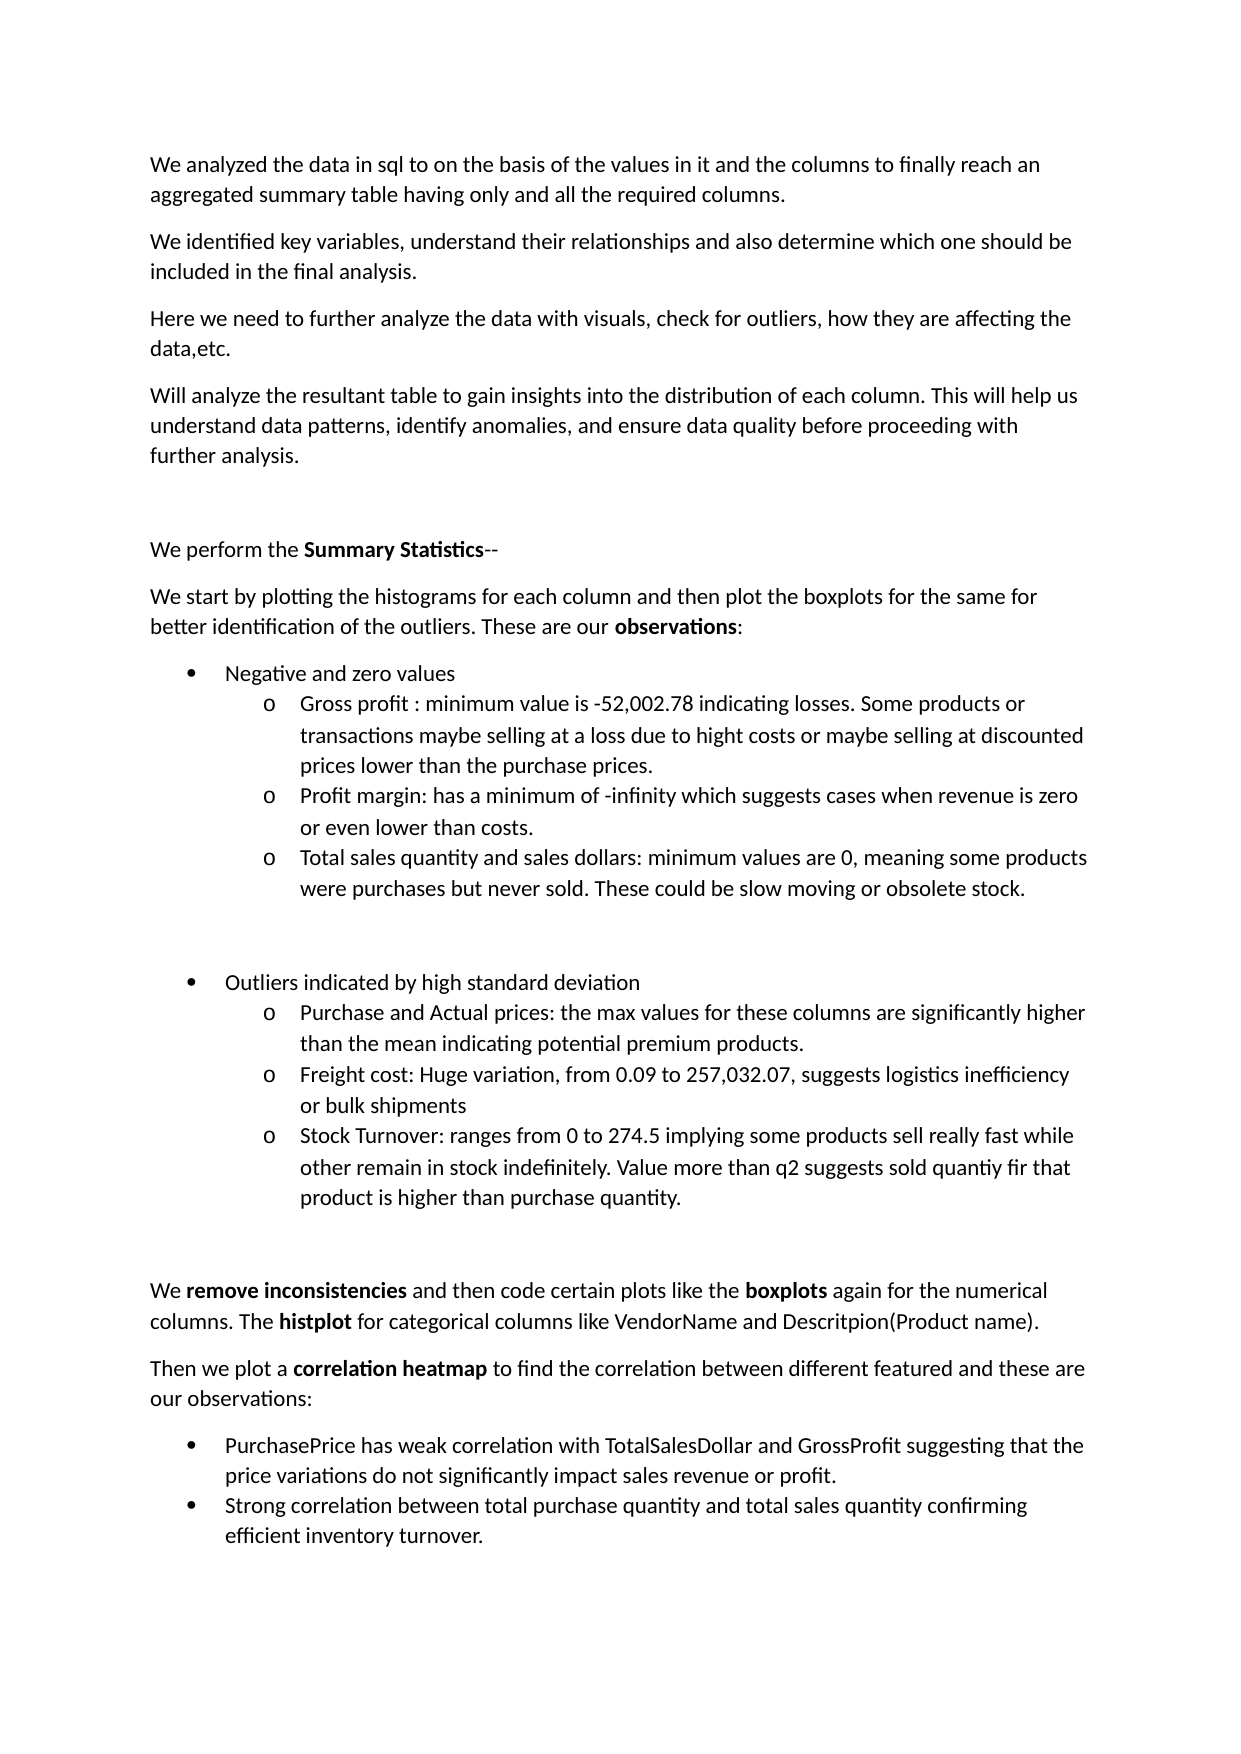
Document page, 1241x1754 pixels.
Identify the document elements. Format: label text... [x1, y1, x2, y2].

text Here we need to further analyze the data with visuals, check for outliers, how they are affecting the data,etc. [150, 304, 1090, 362]
list PurchasePrice has weak correlation with TotalSalesDollar and GrossProfit suggesting that the price variations do not significantly impact sales revenue or profit. [187, 1431, 1090, 1489]
list Gross profit : minimum value is -52,002.78 indicating losses. Some products or transactions maybe selling at a loss due to hight costs or maybe selling at discounted prices lower than the purchase prices. [262, 689, 1090, 779]
list Negative and zero values [187, 659, 1090, 687]
text We remove inconsistencies and then code certain plots like the boxplots again for the numerical columns. The histplot for categorical columns like VendorName and Descritpion(Product name). [150, 1277, 1090, 1335]
list Freight cost: Huge variation, from 0.09 to 257,032.07, suggests logistics inefficiency or bulk shipments [262, 1060, 1090, 1119]
list Profit margin: has a minimum of -infinity which suggests cases when revenue is zero or even lower than costs. [262, 781, 1090, 841]
text We start by plotting the histograms for each column and then plot the boxplots for the same for better identification of the outliers. These are our observations: [150, 582, 1090, 641]
list Strong correlation between total purchase quantity and total sales quantity confirming efficient inventory turnover. [187, 1491, 1090, 1549]
text Then we plot a correlation heatmap to find the correlation between different featured and these are our observations: [150, 1354, 1090, 1412]
list Total sales quantity and sales dollars: minimum values are 0, meaning some products were purchases but never sold. These could be slow moving or obsolete stock. [262, 843, 1090, 902]
text We analyzed the data in sql to on the basis of the values in it and the columns to finally reach an aggregated summary table having only and all the required columns. [150, 150, 1090, 208]
list Outliers indicated by high standard deviation [187, 968, 1090, 996]
list Stock Turnover: ranges from 0 to 274.5 implying some products sell really fast while other remain in stock indefinitely. Value more than q2 suggests sold quantiy fir that product is higher than purchase quantity. [262, 1121, 1090, 1211]
text Will analyze the resultant table to gain insights into the distribution of each column. This will help us understand data patterns, identify anomalies, and ensure data quality before proceeding with further analysis. [150, 381, 1090, 470]
list Purchase and Actual prices: the max values for these columns are significantly higher than the mean indicating potential premium products. [262, 998, 1090, 1058]
text We perform the Summary Statistics-- [150, 535, 1090, 563]
text We identified key variables, understand their relationships and also determine which one should be included in the final analysis. [150, 227, 1090, 285]
